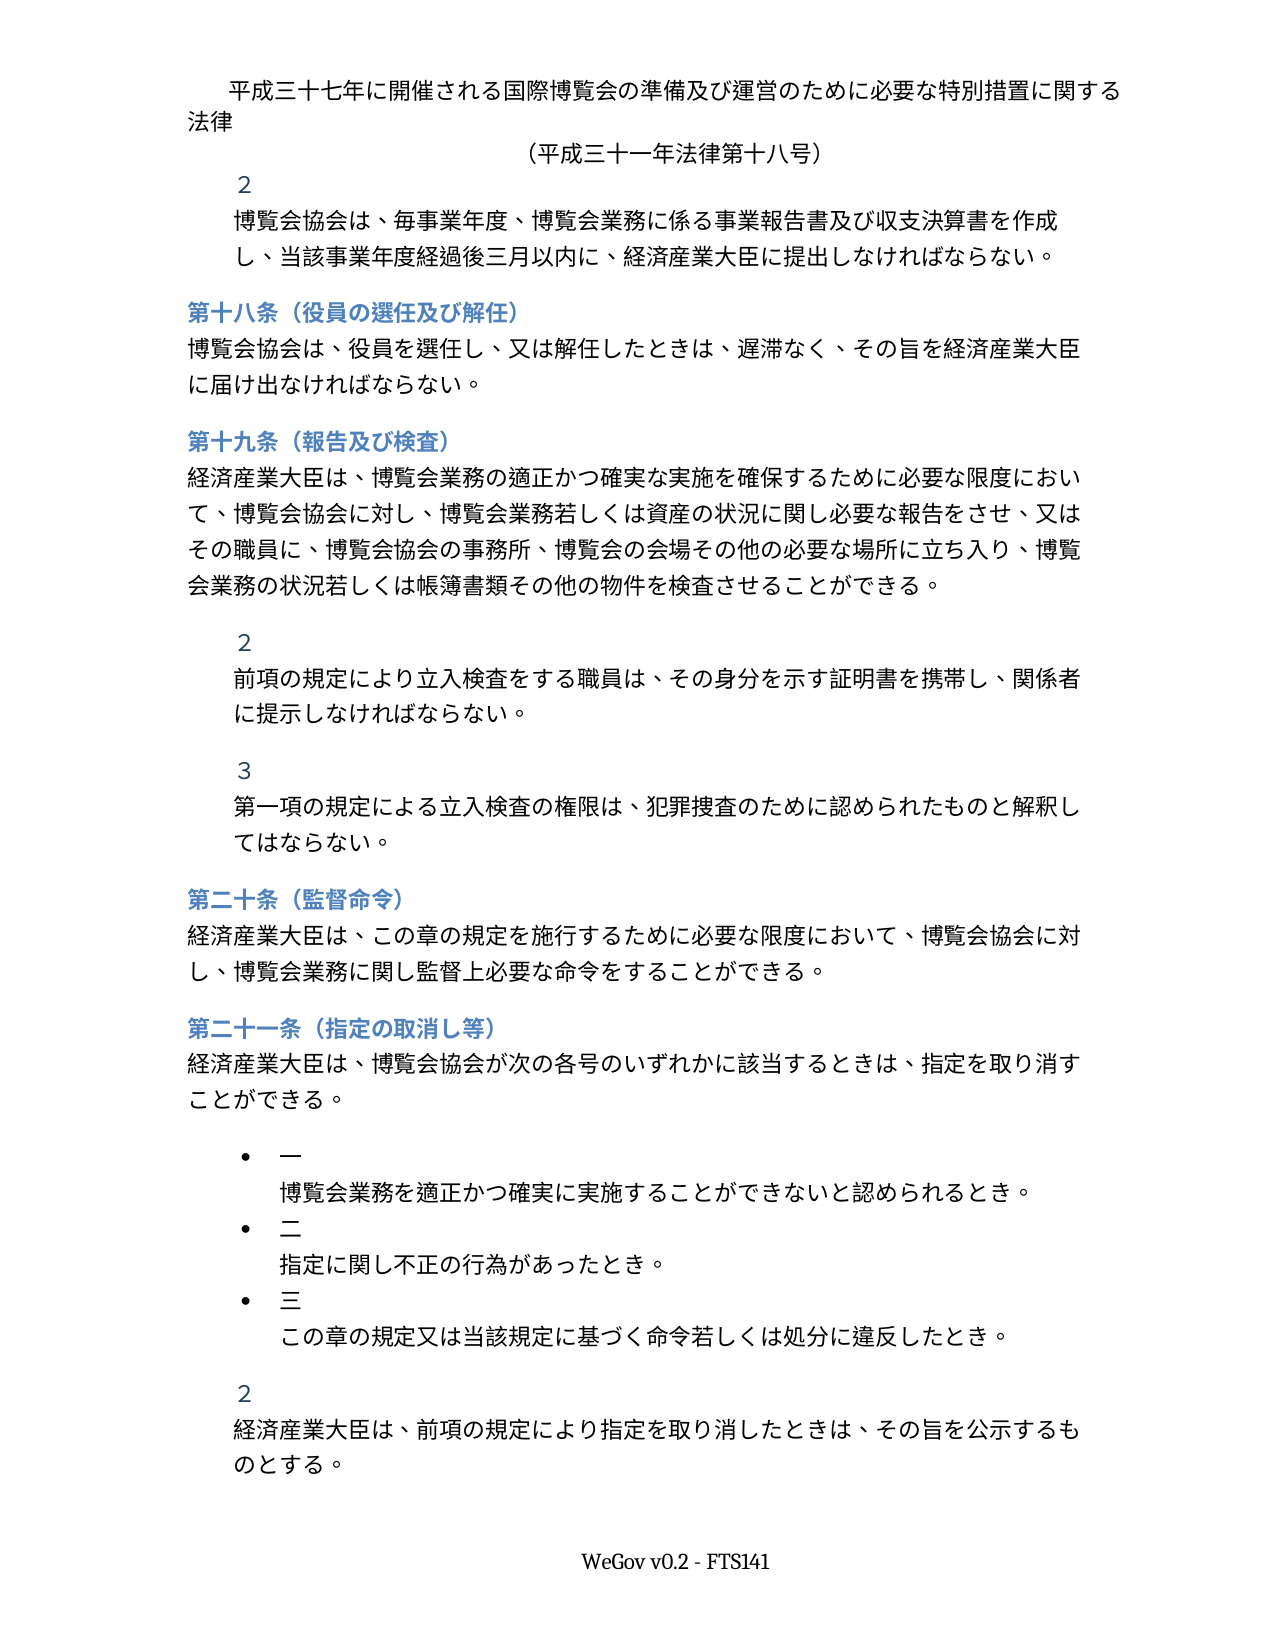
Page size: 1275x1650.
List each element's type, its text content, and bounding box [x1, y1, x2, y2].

subtitle 第十八条（役員の選任及び解任） [187, 297, 1087, 329]
subtitle 第二十条（監督命令） [187, 884, 1087, 915]
list 一 博覧会業務を適正かつ確実に実施することができないと認められるとき。 [242, 1141, 1087, 1208]
text 博覧会協会は、毎事業年度、博覧会業務に係る事業報告書及び収支決算書を作成し、当該事業年度経過後三月以内に、経済産業大臣に提出しなければならない。 [233, 205, 1087, 272]
subtitle 第十九条（報告及び検査） [187, 426, 1087, 457]
text 経済産業大臣は、博覧会協会が次の各号のいずれかに該当するときは、指定を取り消すことができる。 [187, 1048, 1087, 1116]
subtitle ２ [233, 1378, 1087, 1409]
list 二 指定に関し不正の行為があったとき。 [242, 1213, 1087, 1280]
subtitle 第二十一条（指定の取消し等） [187, 1012, 1087, 1044]
list 三 この章の規定又は当該規定に基づく命令若しくは処分に違反したとき。 [242, 1285, 1087, 1352]
text 第一項の規定による立入検査の権限は、犯罪捜査のために認められたものと解釈してはならない。 [233, 791, 1087, 858]
text 前項の規定により立入検査をする職員は、その身分を示す証明書を携帯し、関係者に提示しなければならない。 [233, 662, 1087, 730]
subtitle ２ [233, 627, 1087, 658]
subtitle ３ [233, 755, 1087, 786]
text 経済産業大臣は、この章の規定を施行するために必要な限度において、博覧会協会に対し、博覧会業務に関し監督上必要な命令をすることができる。 [187, 920, 1087, 987]
text 経済産業大臣は、博覧会業務の適正かつ確実な実施を確保するために必要な限度において、博覧会協会に対し、博覧会業務若しくは資産の状況に関し必要な報告をさせ、又はその職員に、博覧会協会の事務所、博覧会の会場その他の必要な場所に立ち入り、博覧会業務の状況若しくは帳簿書類その他の物件を検査させることができる。 [187, 462, 1087, 601]
subtitle ２ [233, 169, 1087, 200]
text 博覧会協会は、役員を選任し、又は解任したときは、遅滞なく、その旨を経済産業大臣に届け出なければならない。 [187, 333, 1087, 401]
text 経済産業大臣は、前項の規定により指定を取り消したときは、その旨を公示するものとする。 [233, 1413, 1087, 1481]
